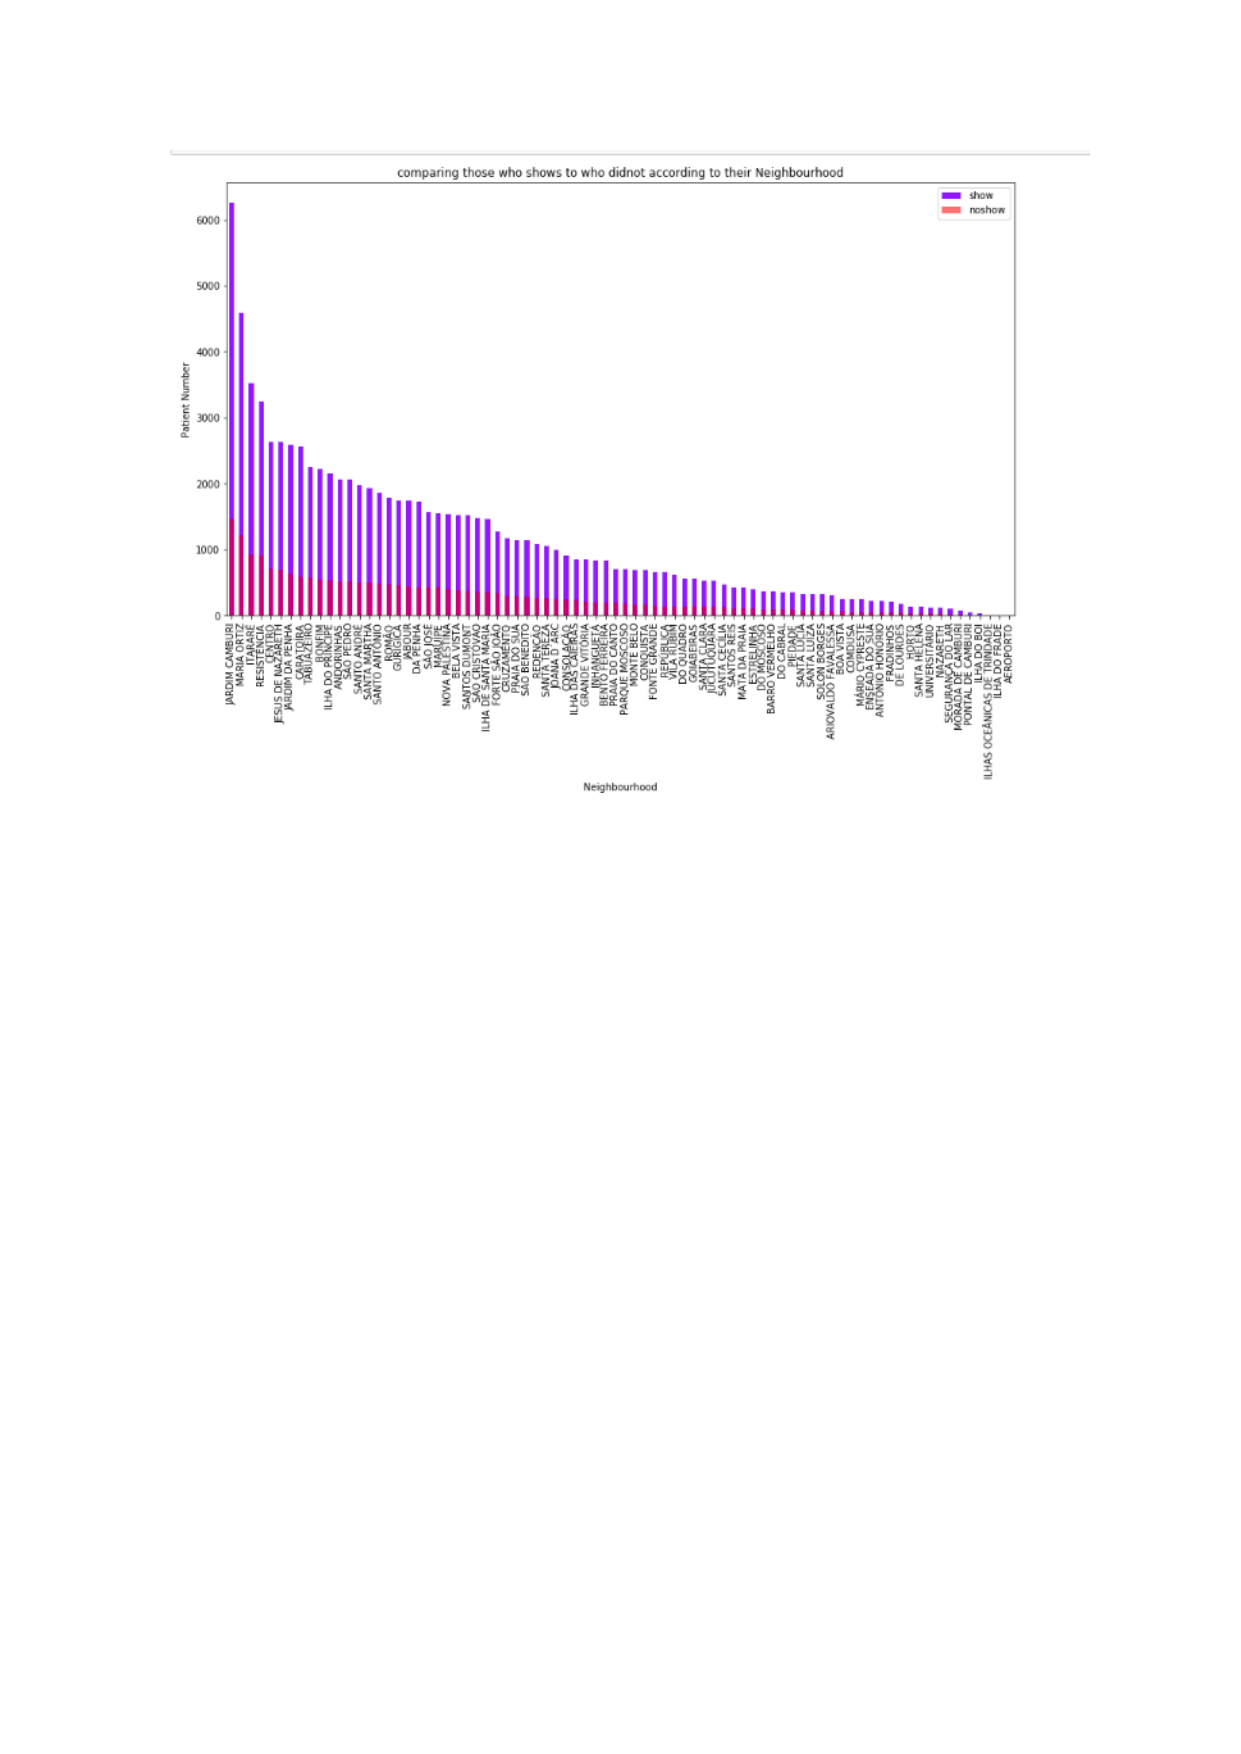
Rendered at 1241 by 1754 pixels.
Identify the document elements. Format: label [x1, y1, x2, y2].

picture [150, 150, 1091, 793]
